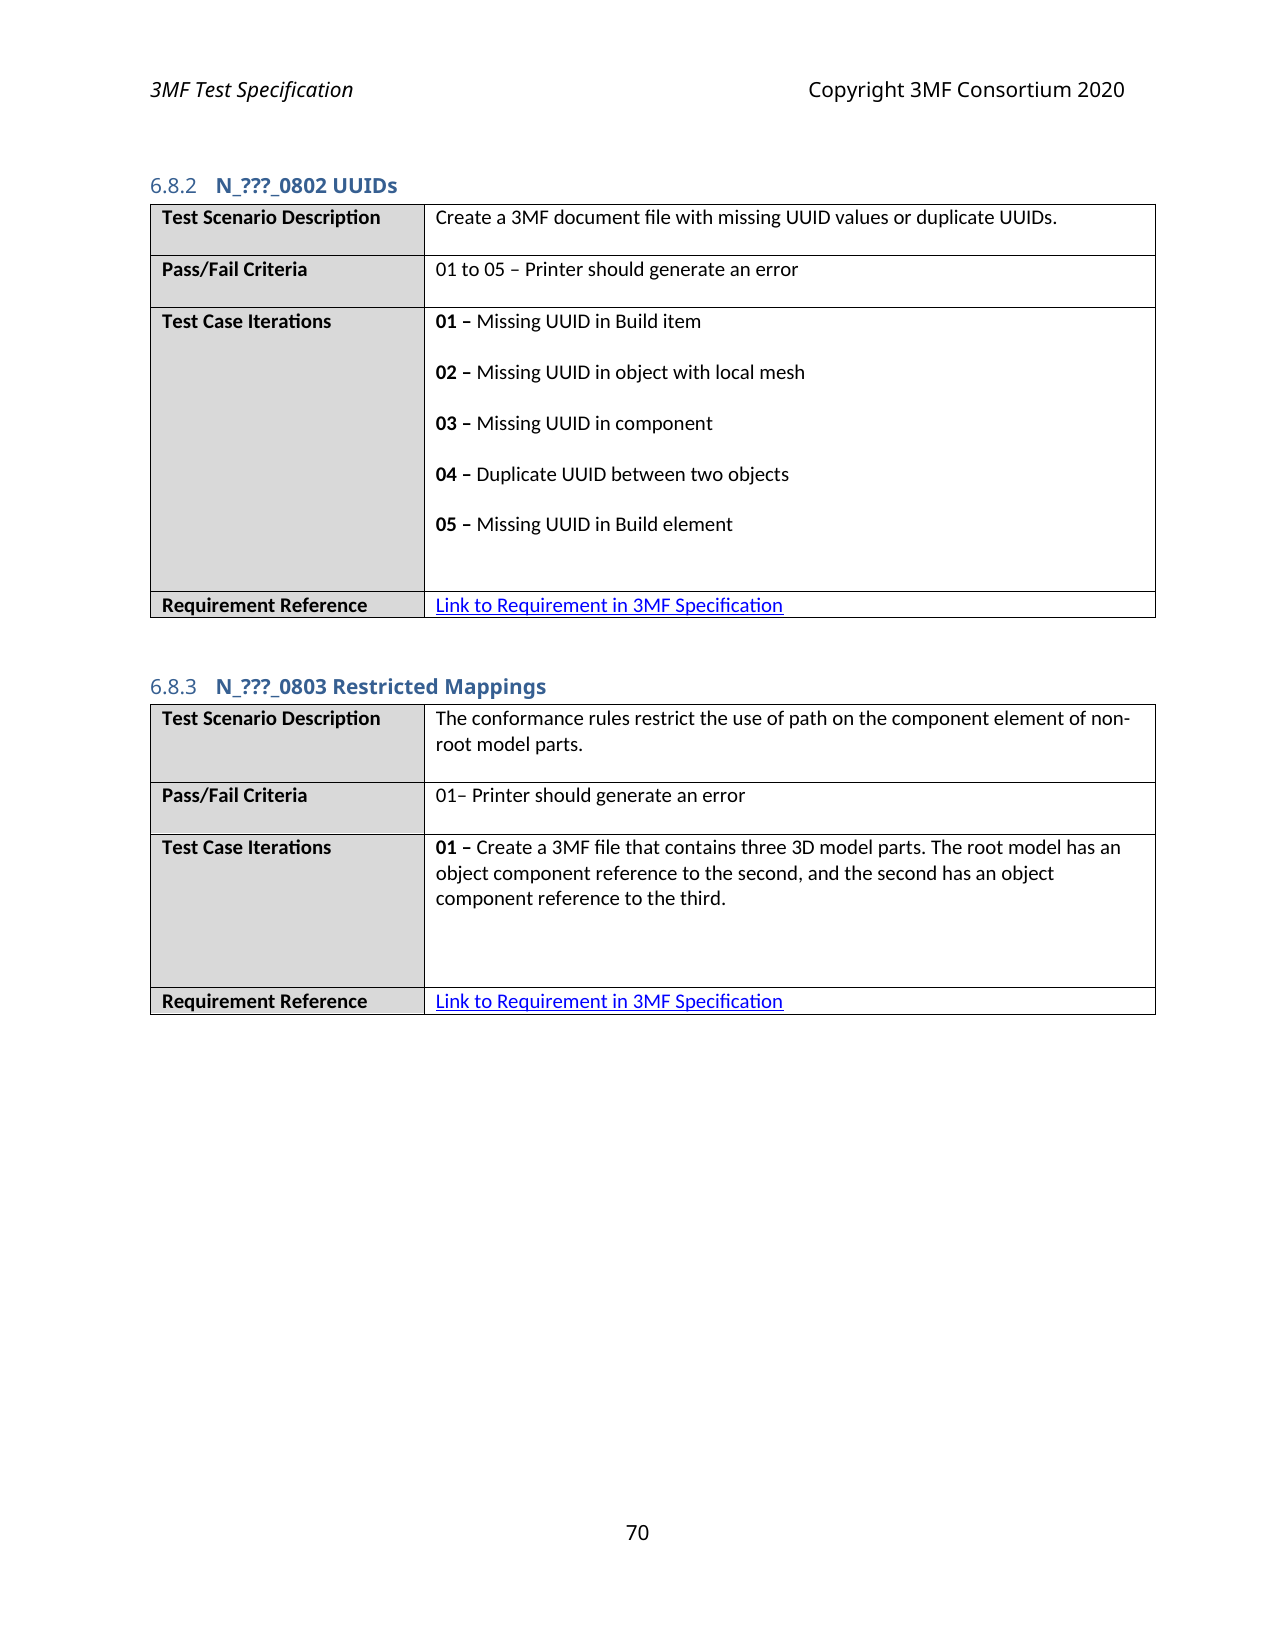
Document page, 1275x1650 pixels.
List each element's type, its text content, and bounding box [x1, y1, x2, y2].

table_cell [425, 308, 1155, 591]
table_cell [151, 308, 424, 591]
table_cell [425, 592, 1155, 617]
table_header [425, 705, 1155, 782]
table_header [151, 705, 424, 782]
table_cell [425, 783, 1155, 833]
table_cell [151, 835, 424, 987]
subtitle N_???_0803 Restricted Mappings [150, 672, 1125, 700]
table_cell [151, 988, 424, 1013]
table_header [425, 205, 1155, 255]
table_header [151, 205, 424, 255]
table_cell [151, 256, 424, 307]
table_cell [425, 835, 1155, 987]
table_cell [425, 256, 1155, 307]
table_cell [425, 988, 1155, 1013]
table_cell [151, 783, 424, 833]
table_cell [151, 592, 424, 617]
subtitle N_???_0802 UUIDs [150, 171, 1125, 199]
